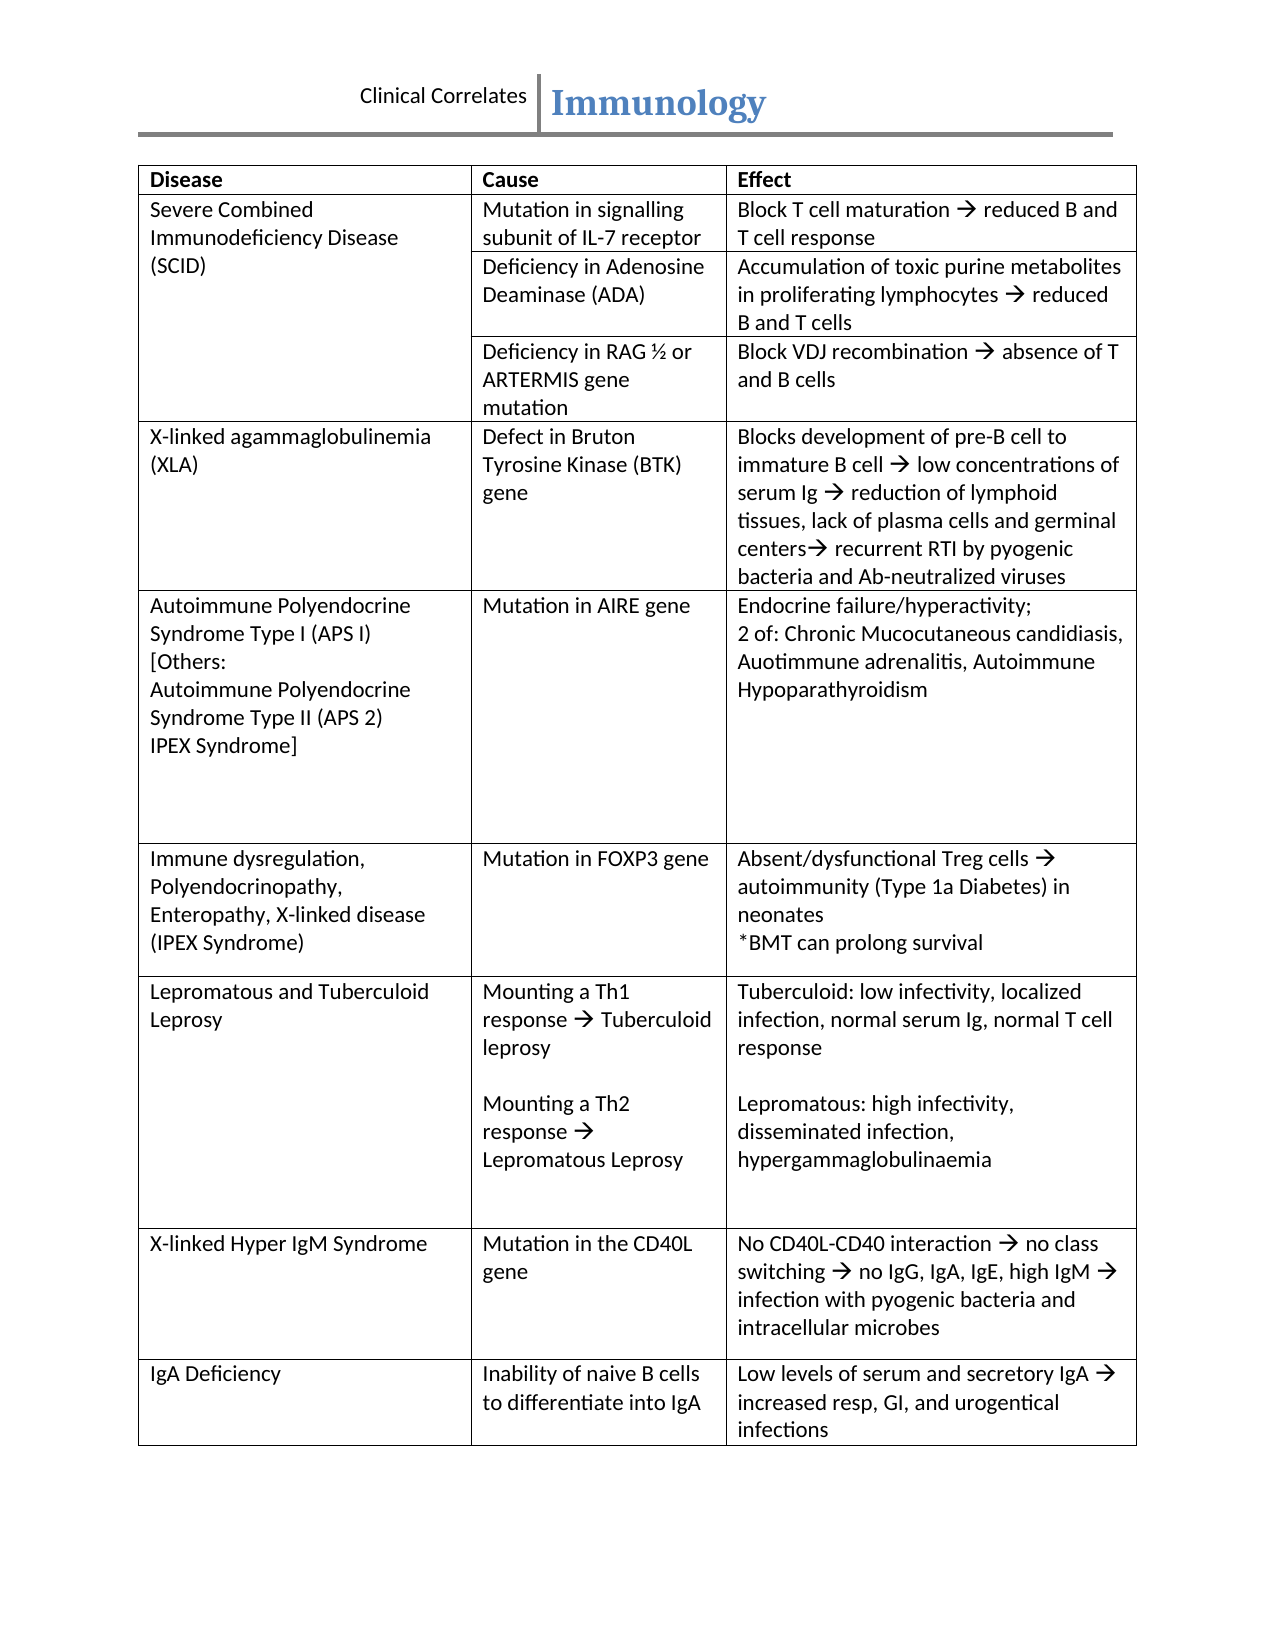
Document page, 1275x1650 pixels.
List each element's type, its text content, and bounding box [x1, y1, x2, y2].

table_cell Autoimmune Polyendocrine Syndrome Type I (APS I) [Others: Autoimmune Polyendocrine Syndrome Type II (APS 2) IPEX Syndrome] [139, 591, 471, 843]
table_header Effect [727, 166, 1136, 194]
table_cell Defect in Bruton Tyrosine Kinase (BTK) gene [472, 422, 726, 590]
table_cell Mutation in signalling subunit of IL-7 receptor [472, 195, 726, 251]
table_cell Mutation in AIRE gene [472, 591, 726, 843]
table_cell Lepromatous and Tuberculoid Leprosy [139, 977, 471, 1228]
table_cell Mutation in the CD40L gene [472, 1229, 726, 1358]
table_cell Block VDJ recombination absence of T and B cells [727, 337, 1136, 421]
table_cell No CD40L-CD40 interaction no class switching no IgG, IgA, IgE, high IgM infection with pyogenic bacteria and intracellular microbes [727, 1229, 1136, 1358]
table_cell Immune dysregulation, Polyendocrinopathy, Enteropathy, X-linked disease (IPEX Syndrome) [139, 844, 471, 976]
table_header Cause [472, 166, 726, 194]
table_cell Endocrine failure/hyperactivity; 2 of: Chronic Mucocutaneous candidiasis, Auotimmune adrenalitis, Autoimmune Hypoparathyroidism [727, 591, 1136, 843]
table_cell Deficiency in Adenosine Deaminase (ADA) [472, 252, 726, 336]
table_cell Mounting a Th1 response Tuberculoid leprosy Mounting a Th2 response Lepromatous Leprosy [472, 977, 726, 1228]
table_cell Block T cell maturation reduced B and T cell response [727, 195, 1136, 251]
table_cell X-linked agammaglobulinemia (XLA) [139, 422, 471, 590]
table_cell Low levels of serum and secretory IgA increased resp, GI, and urogentical infections [727, 1360, 1136, 1445]
table_cell IgA Deficiency [139, 1360, 471, 1445]
table_cell Absent/dysfunctional Treg cells autoimmunity (Type 1a Diabetes) in neonates *BMT can prolong survival [727, 844, 1136, 976]
table_cell Deficiency in RAG ½ or ARTERMIS gene mutation [472, 337, 726, 421]
table_cell Inability of naive B cells to differentiate into IgA [472, 1360, 726, 1445]
table_cell X-linked Hyper IgM Syndrome [139, 1229, 471, 1358]
table_cell Mutation in FOXP3 gene [472, 844, 726, 976]
table_cell Severe Combined Immunodeficiency Disease (SCID) [139, 195, 471, 421]
table_cell Tuberculoid: low infectivity, localized infection, normal serum Ig, normal T cell response Lepromatous: high infectivity, disseminated infection, hypergammaglobulinaemia [727, 977, 1136, 1228]
table_cell Blocks development of pre-B cell to immature B cell low concentrations of serum Ig reduction of lymphoid tissues, lack of plasma cells and germinal centers recurrent RTI by pyogenic bacteria and Ab-neutralized viruses [727, 422, 1136, 590]
table_cell Accumulation of toxic purine metabolites in proliferating lymphocytes reduced B and T cells [727, 252, 1136, 336]
table_header Disease [139, 166, 471, 194]
